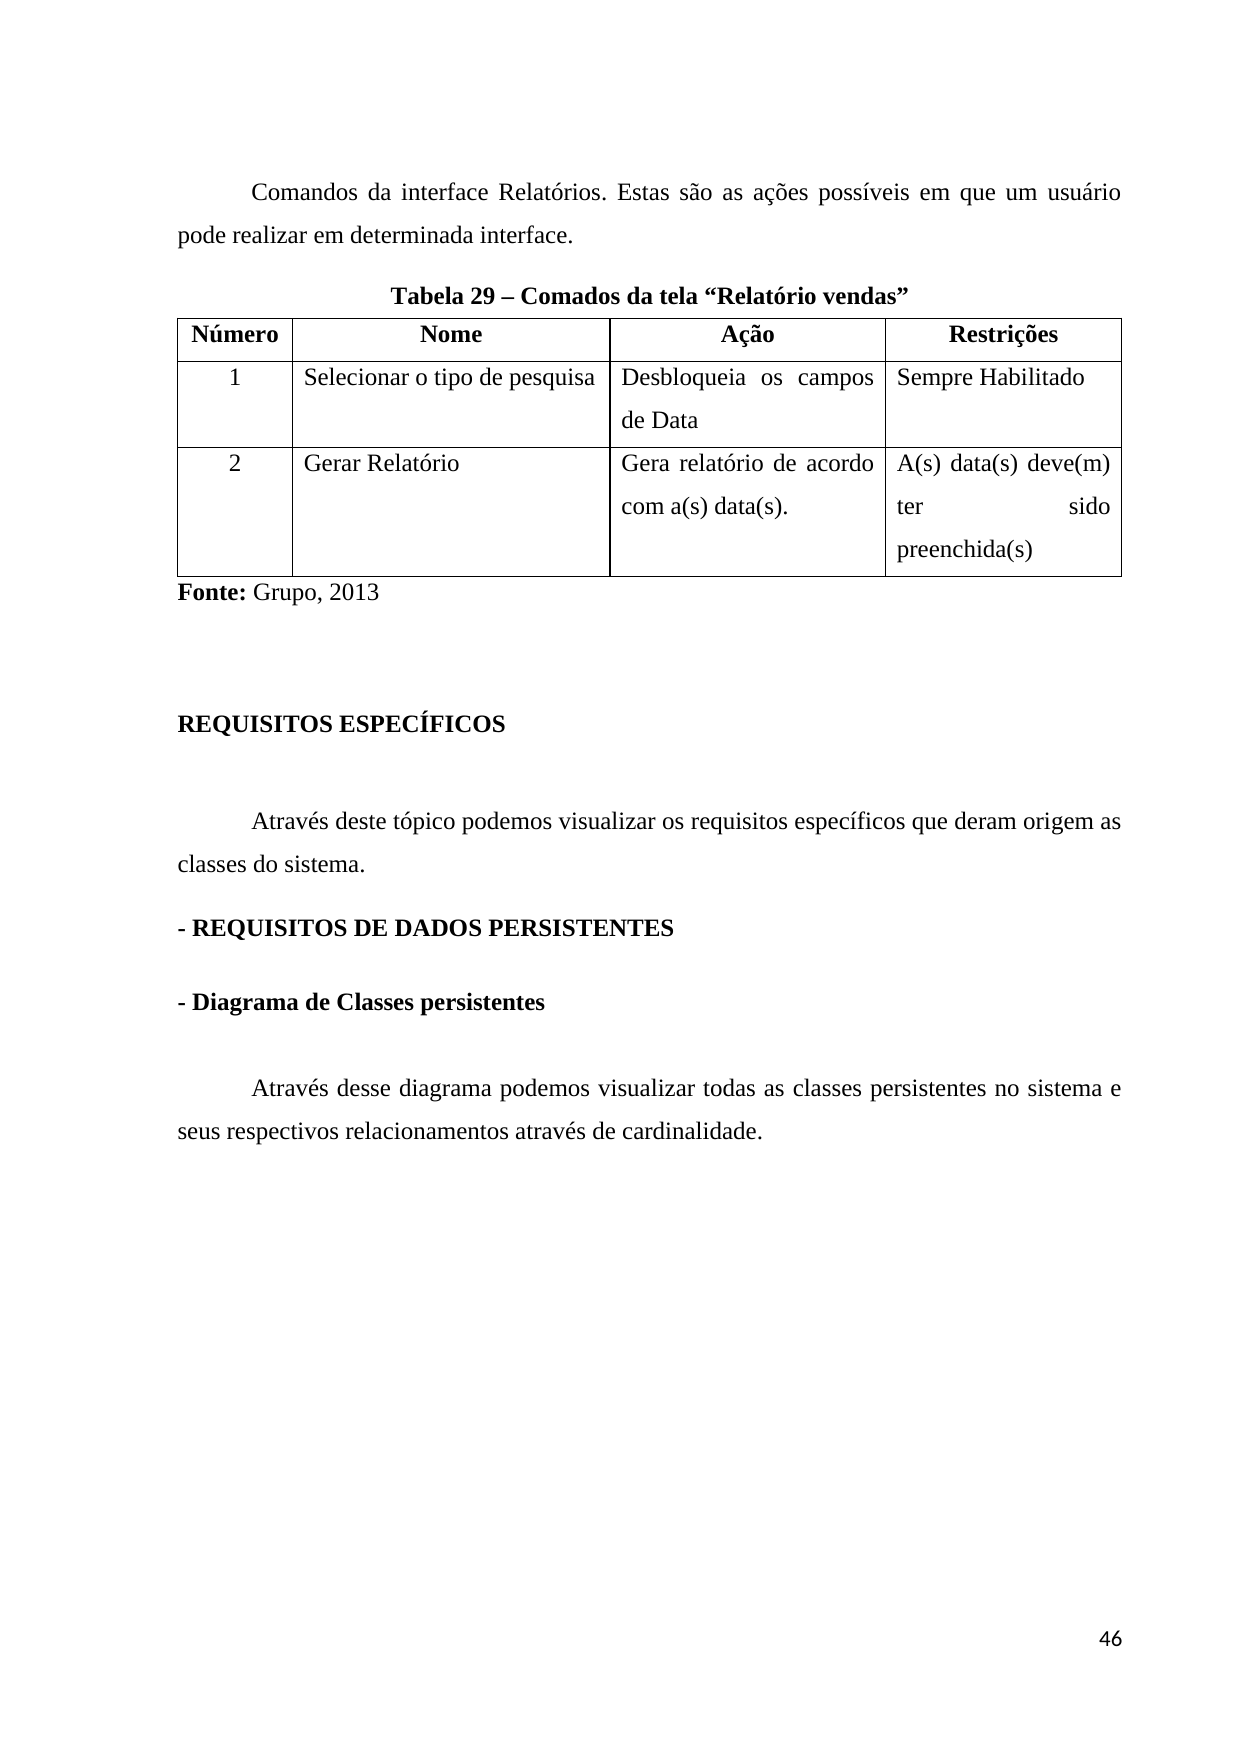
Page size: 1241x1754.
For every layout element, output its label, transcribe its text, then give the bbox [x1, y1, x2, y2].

table_header Restrições [886, 319, 1121, 361]
table_cell 2 [178, 448, 292, 576]
table_header Nome [293, 319, 609, 361]
text Através desse diagrama podemos visualizar todas as classes persistentes no sistema e seus respectivos relacionamentos através de cardinalidade. [177, 1073, 1122, 1145]
text Fonte: Grupo, 2013 [177, 577, 1122, 606]
table_cell Gerar Relatório [293, 448, 609, 576]
subtitle - REQUISITOS DE DADOS PERSISTENTES [177, 913, 1122, 942]
subtitle - Diagrama de Classes persistentes [177, 987, 1122, 1016]
table_header Número [178, 319, 292, 361]
text Através deste tópico podemos visualizar os requisitos específicos que deram origem as classes do sistema. [177, 806, 1122, 878]
table_cell Gera relatório de acordo com a(s) data(s). [611, 448, 885, 576]
text Tabela 29 – Comados da tela “Relatório vendas” [177, 284, 1122, 309]
table_cell 1 [178, 362, 292, 447]
table_cell A(s) data(s) deve(m) ter sido preenchida(s) [886, 448, 1121, 576]
table_header Ação [611, 319, 885, 361]
table_cell Selecionar o tipo de pesquisa [293, 362, 609, 447]
table_cell Sempre Habilitado [886, 362, 1121, 447]
table_cell Desbloqueia os campos de Data [611, 362, 885, 447]
text Comandos da interface Relatórios. Estas são as ações possíveis em que um usuário pode realizar em determinada interface. [177, 177, 1122, 249]
subtitle REQUISITOS ESPECÍFICOS [177, 709, 1122, 738]
